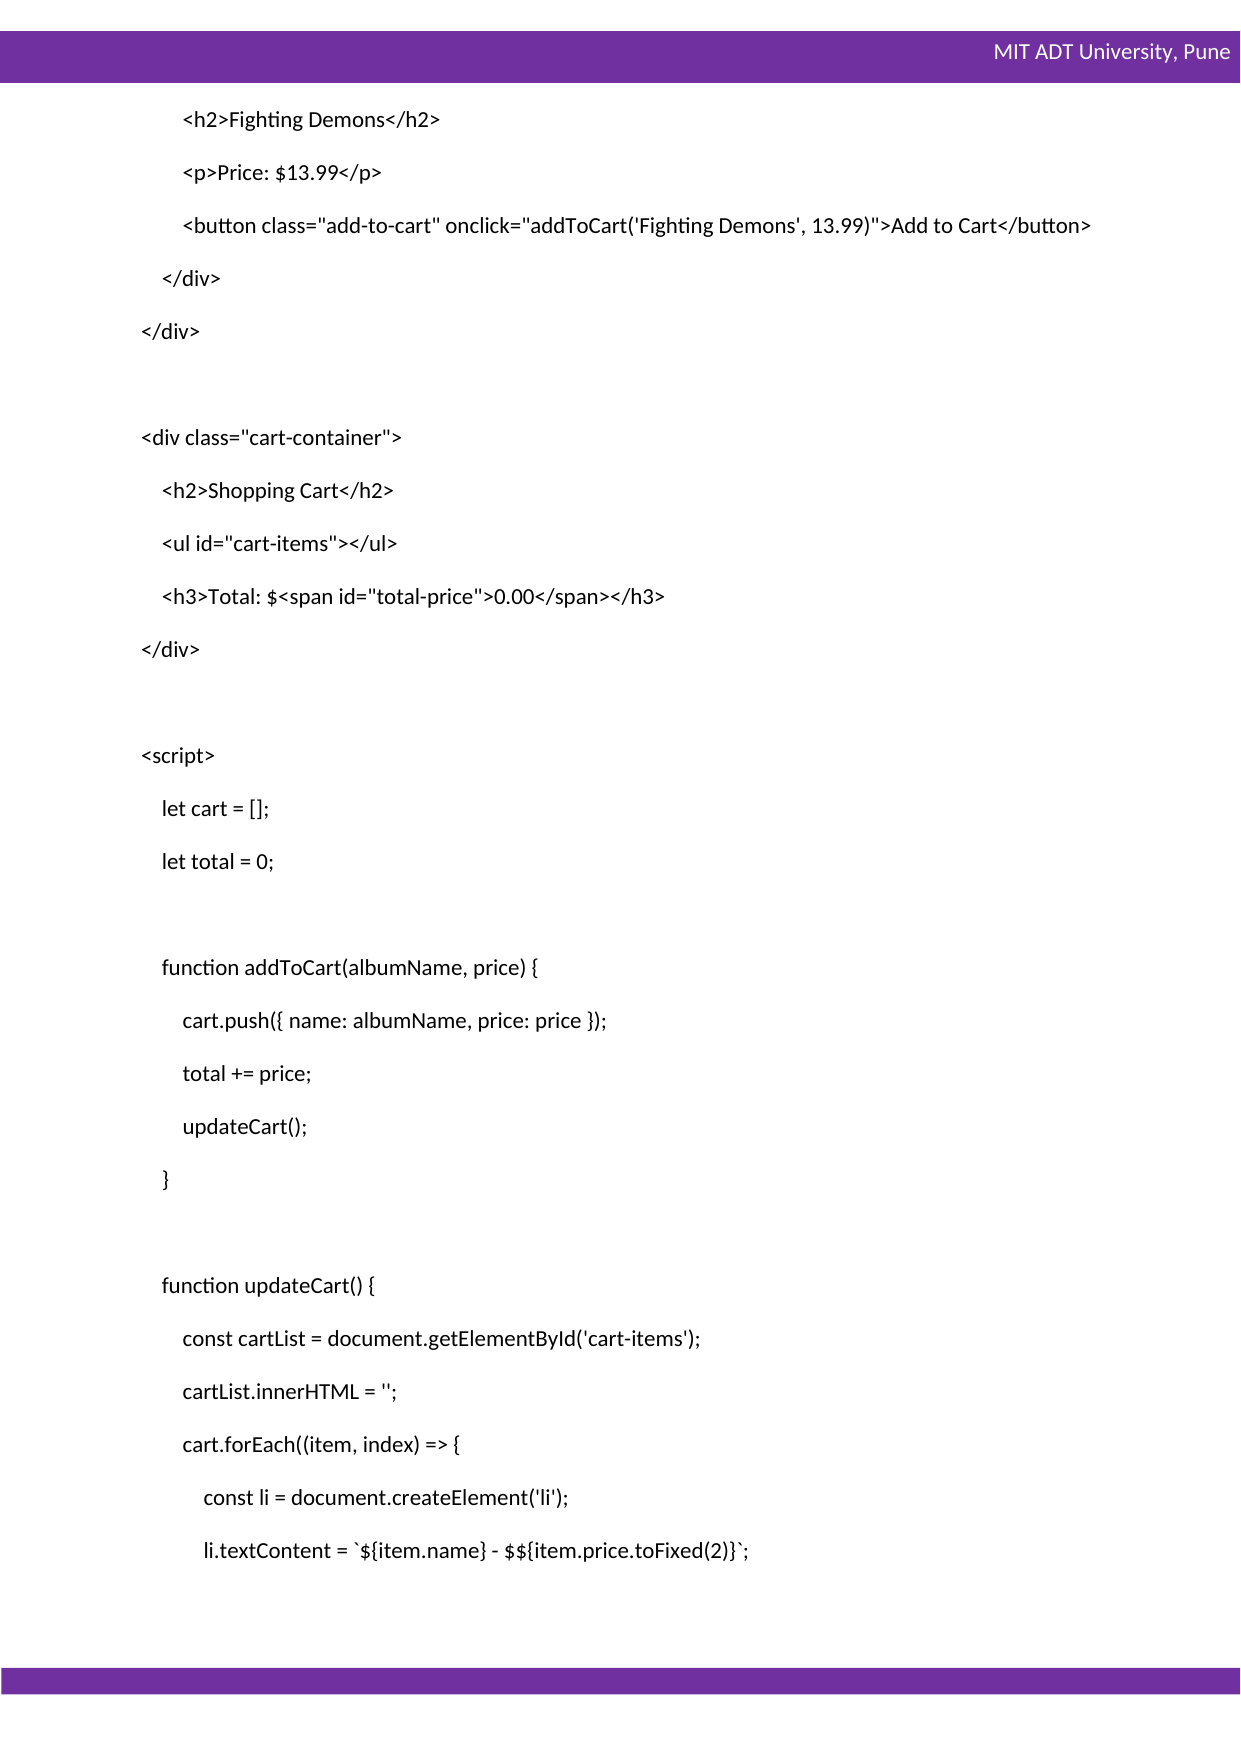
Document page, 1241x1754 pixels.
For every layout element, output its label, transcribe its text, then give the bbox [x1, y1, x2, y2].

text <ul id="cart-items"></ul> [120, 529, 1195, 557]
text li.textContent = `${item.name} - $${item.price.toFixed(2)}`; [120, 1537, 1195, 1564]
text </div> [120, 317, 1195, 345]
text function addToCart(albumName, price) { [120, 953, 1195, 981]
text cart.forEach((item, index) => { [120, 1431, 1195, 1458]
text cart.push({ name: albumName, price: price }); [120, 1006, 1195, 1034]
text const li = document.createElement('li'); [120, 1483, 1195, 1512]
text <div class="cart-container"> [120, 423, 1195, 451]
text </div> [120, 635, 1195, 663]
text <h3>Total: $<span id="total-price">0.00</span></h3> [120, 582, 1195, 610]
text function updateCart() { [120, 1271, 1195, 1299]
text total += price; [120, 1059, 1195, 1087]
text let total = 0; [120, 847, 1195, 875]
text <button class="add-to-cart" onclick="addToCart('Fighting Demons', 13.99)">Add to Cart</button> [120, 211, 1195, 239]
text let cart = []; [120, 794, 1195, 822]
text <script> [120, 741, 1195, 769]
text <h2>Shopping Cart</h2> [120, 476, 1195, 504]
text updateCart(); [120, 1112, 1195, 1140]
text <h2>Fighting Demons</h2> [120, 105, 1195, 133]
text cartList.innerHTML = ''; [120, 1377, 1195, 1406]
text </div> [120, 264, 1195, 292]
text } [120, 1165, 1195, 1193]
text const cartList = document.getElementById('cart-items'); [120, 1324, 1195, 1352]
text <p>Price: $13.99</p> [120, 158, 1195, 186]
